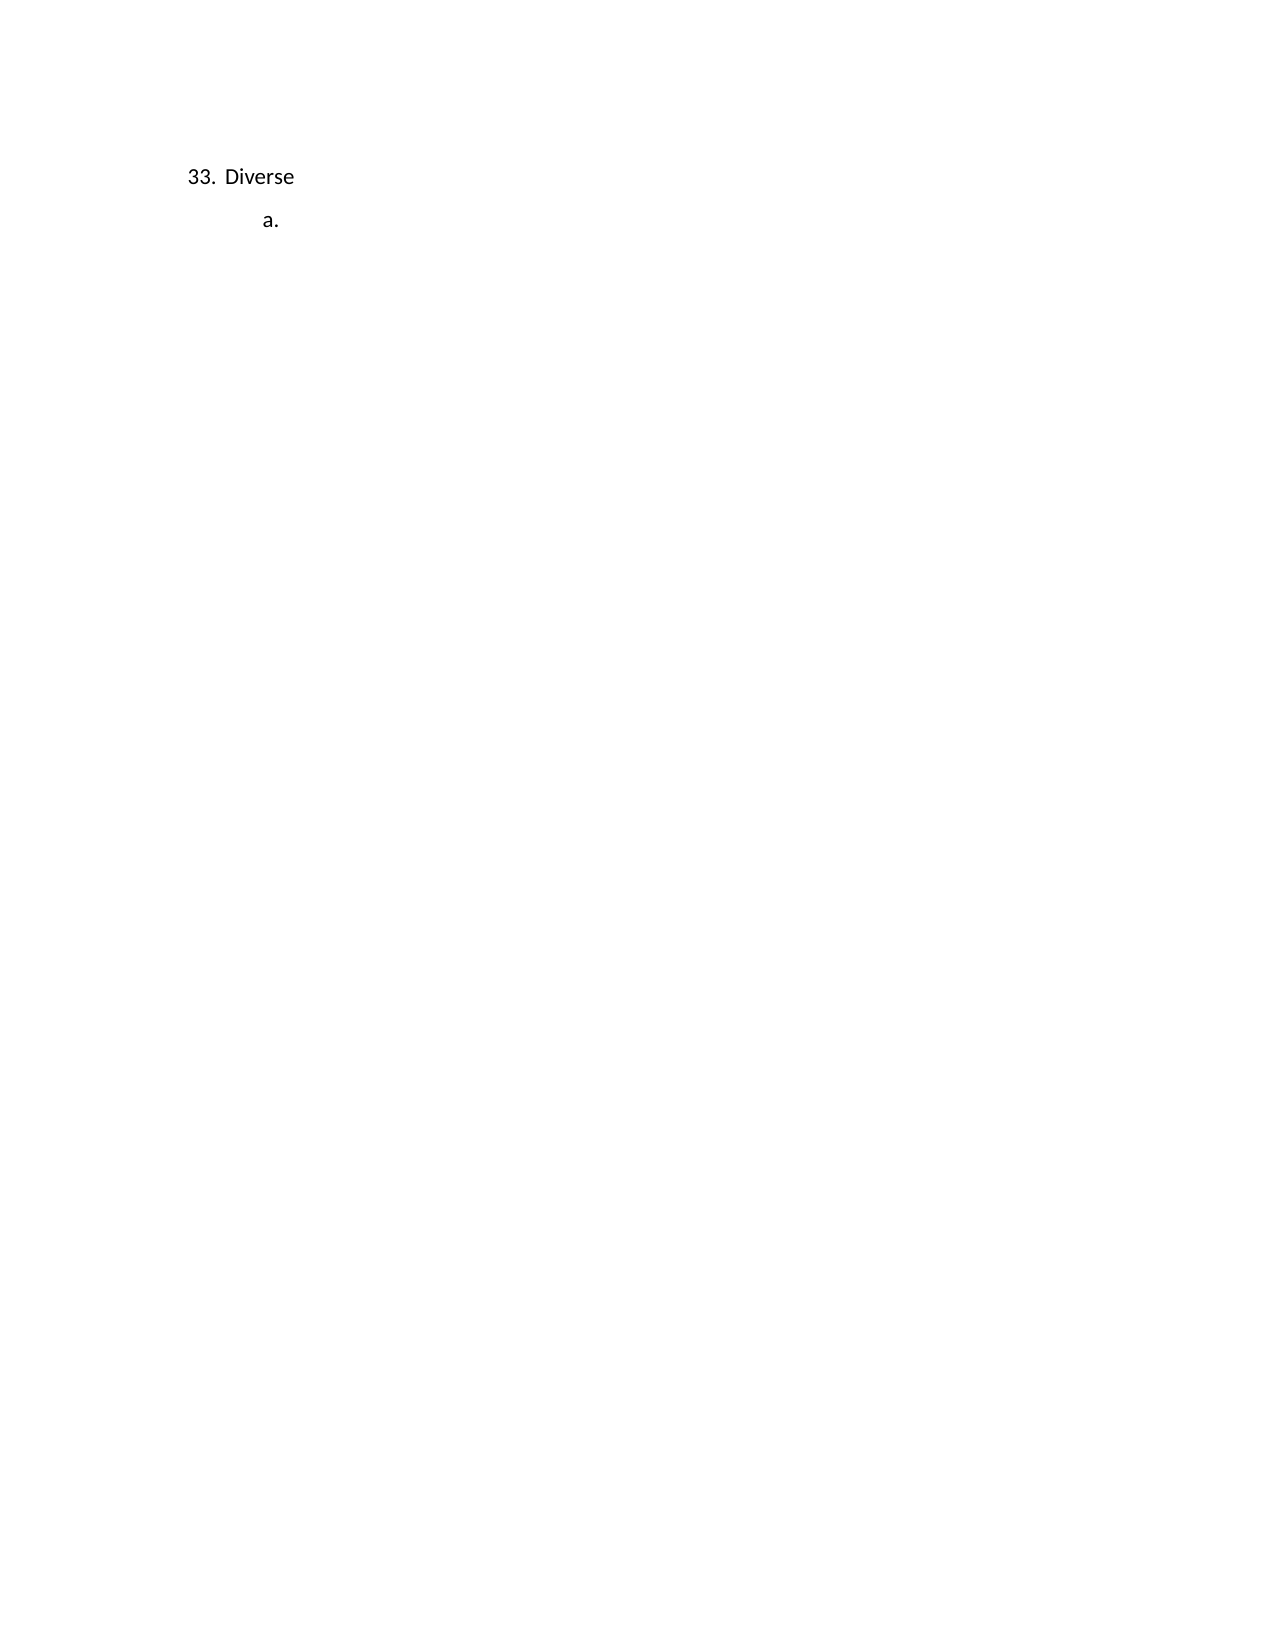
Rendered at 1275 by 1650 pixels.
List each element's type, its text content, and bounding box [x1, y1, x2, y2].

list Diverse [187, 162, 1125, 191]
